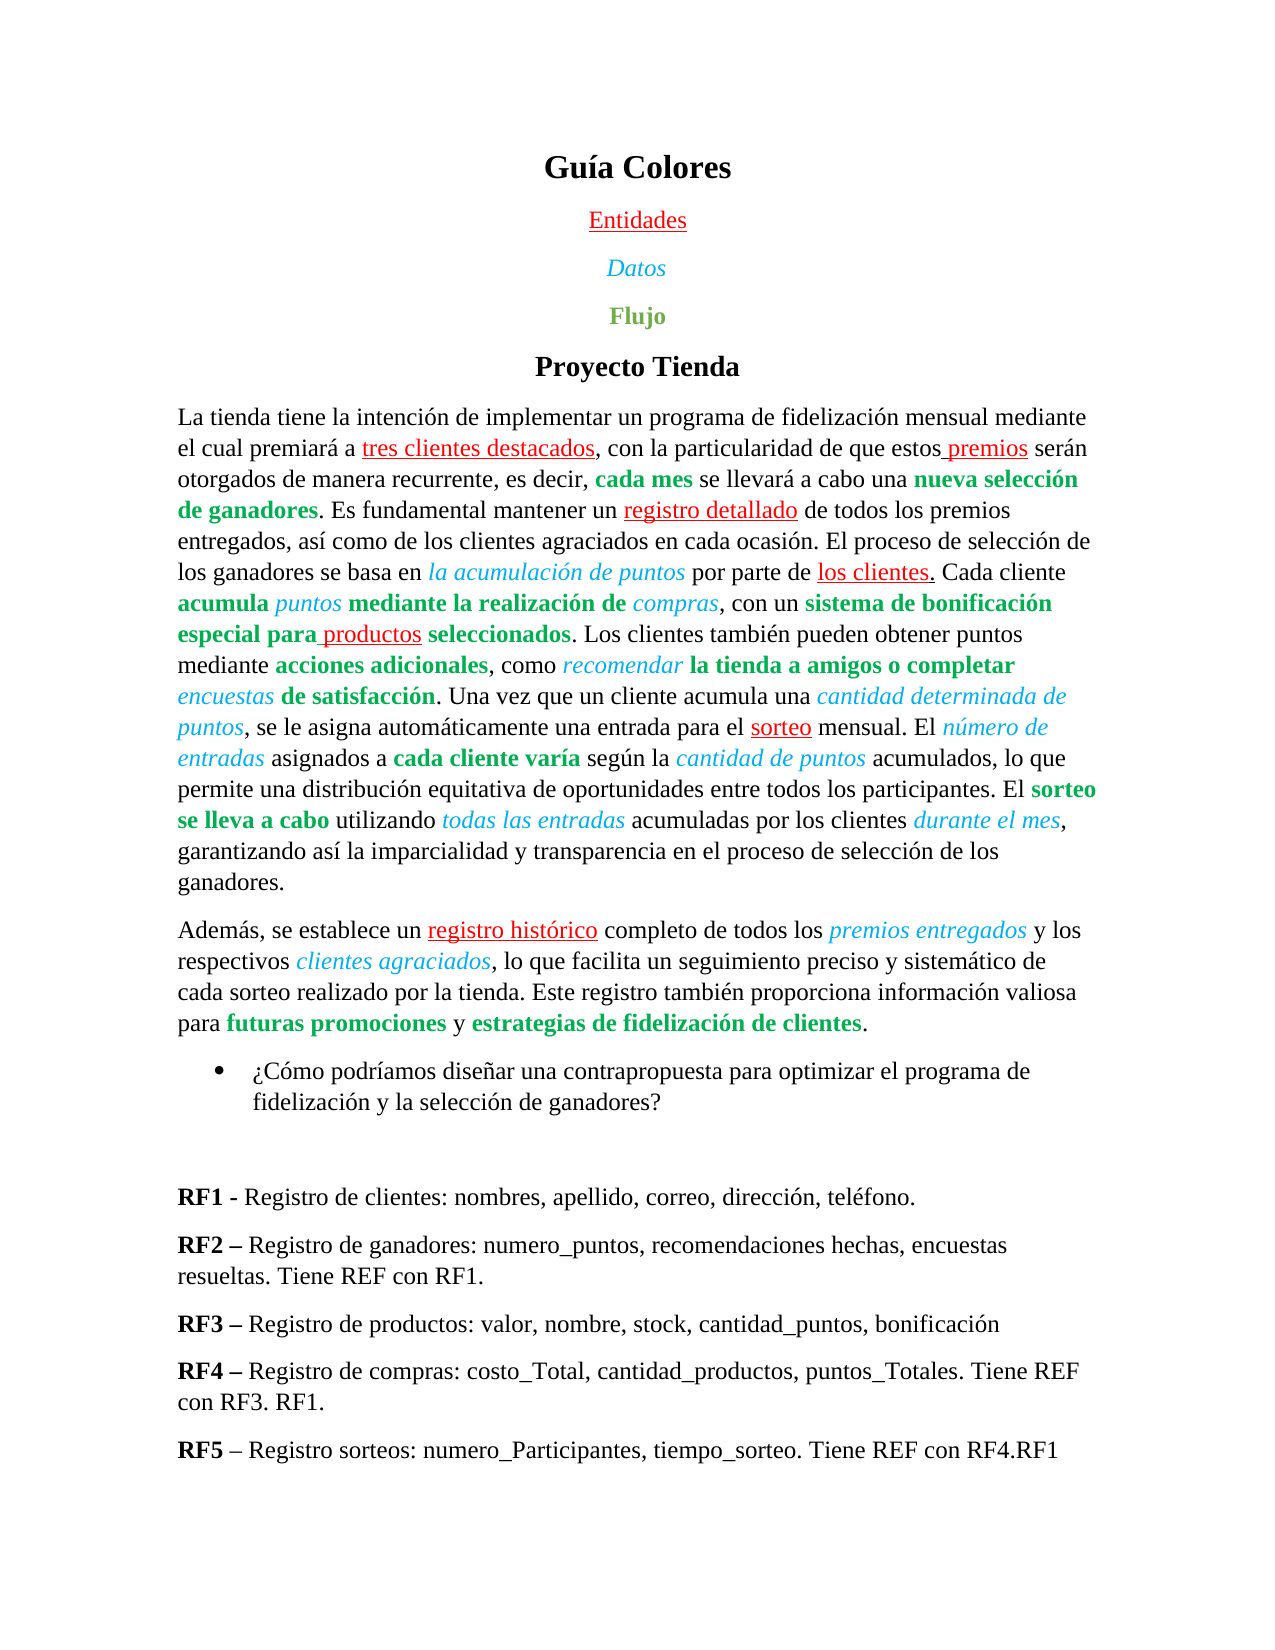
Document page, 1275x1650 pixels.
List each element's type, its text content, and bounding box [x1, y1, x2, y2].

text Datos [177, 253, 1098, 282]
text RF2 – Registro de ganadores: numero_puntos, recomendaciones hechas, encuestas resueltas. Tiene REF con RF1. [177, 1230, 1098, 1290]
text Además, se establece un registro histórico completo de todos los premios entregados y los respectivos clientes agraciados, lo que facilita un seguimiento preciso y sistemático de cada sorteo realizado por la tienda. Este registro también proporciona información valiosa para futuras promociones y estrategias de fidelización de clientes. [177, 915, 1098, 1037]
text RF5 – Registro sorteos: numero_Participantes, tiempo_sorteo. Tiene REF con RF4.RF1 [177, 1435, 1098, 1464]
text RF3 – Registro de productos: valor, nombre, stock, cantidad_puntos, bonificación [177, 1309, 1098, 1337]
text Guía Colores [177, 148, 1098, 186]
list ¿Cómo podríamos diseñar una contrapropuesta para optimizar el programa de fidelización y la selección de ganadores? [215, 1056, 1098, 1116]
text RF1 - Registro de clientes: nombres, apellido, correo, dirección, teléfono. [177, 1182, 1098, 1211]
text Entidades [177, 206, 1098, 234]
text Proyecto Tienda [177, 349, 1098, 382]
text La tienda tiene la intención de implementar un programa de fidelización mensual mediante el cual premiará a tres clientes destacados, con la particularidad de que estos premios serán otorgados de manera recurrente, es decir, cada mes se llevará a cabo una nueva selección de ganadores. Es fundamental mantener un registro detallado de todos los premios entregados, así como de los clientes agraciados en cada ocasión. El proceso de selección de los ganadores se basa en la acumulación de puntos por parte de los clientes. Cada cliente acumula puntos mediante la realización de compras, con un sistema de bonificación especial para productos seleccionados. Los clientes también pueden obtener puntos mediante acciones adicionales, como recomendar la tienda a amigos o completar encuestas de satisfacción. Una vez que un cliente acumula una cantidad determinada de puntos, se le asigna automáticamente una entrada para el sorteo mensual. El número de entradas asignados a cada cliente varía según la cantidad de puntos acumulados, lo que permite una distribución equitativa de oportunidades entre todos los participantes. El sorteo se lleva a cabo utilizando todas las entradas acumuladas por los clientes durante el mes, garantizando así la imparcialidad y transparencia en el proceso de selección de los ganadores. [177, 402, 1098, 896]
text RF4 – Registro de compras: costo_Total, cantidad_productos, puntos_Totales. Tiene REF con RF3. RF1. [177, 1356, 1098, 1416]
text Flujo [177, 301, 1098, 330]
